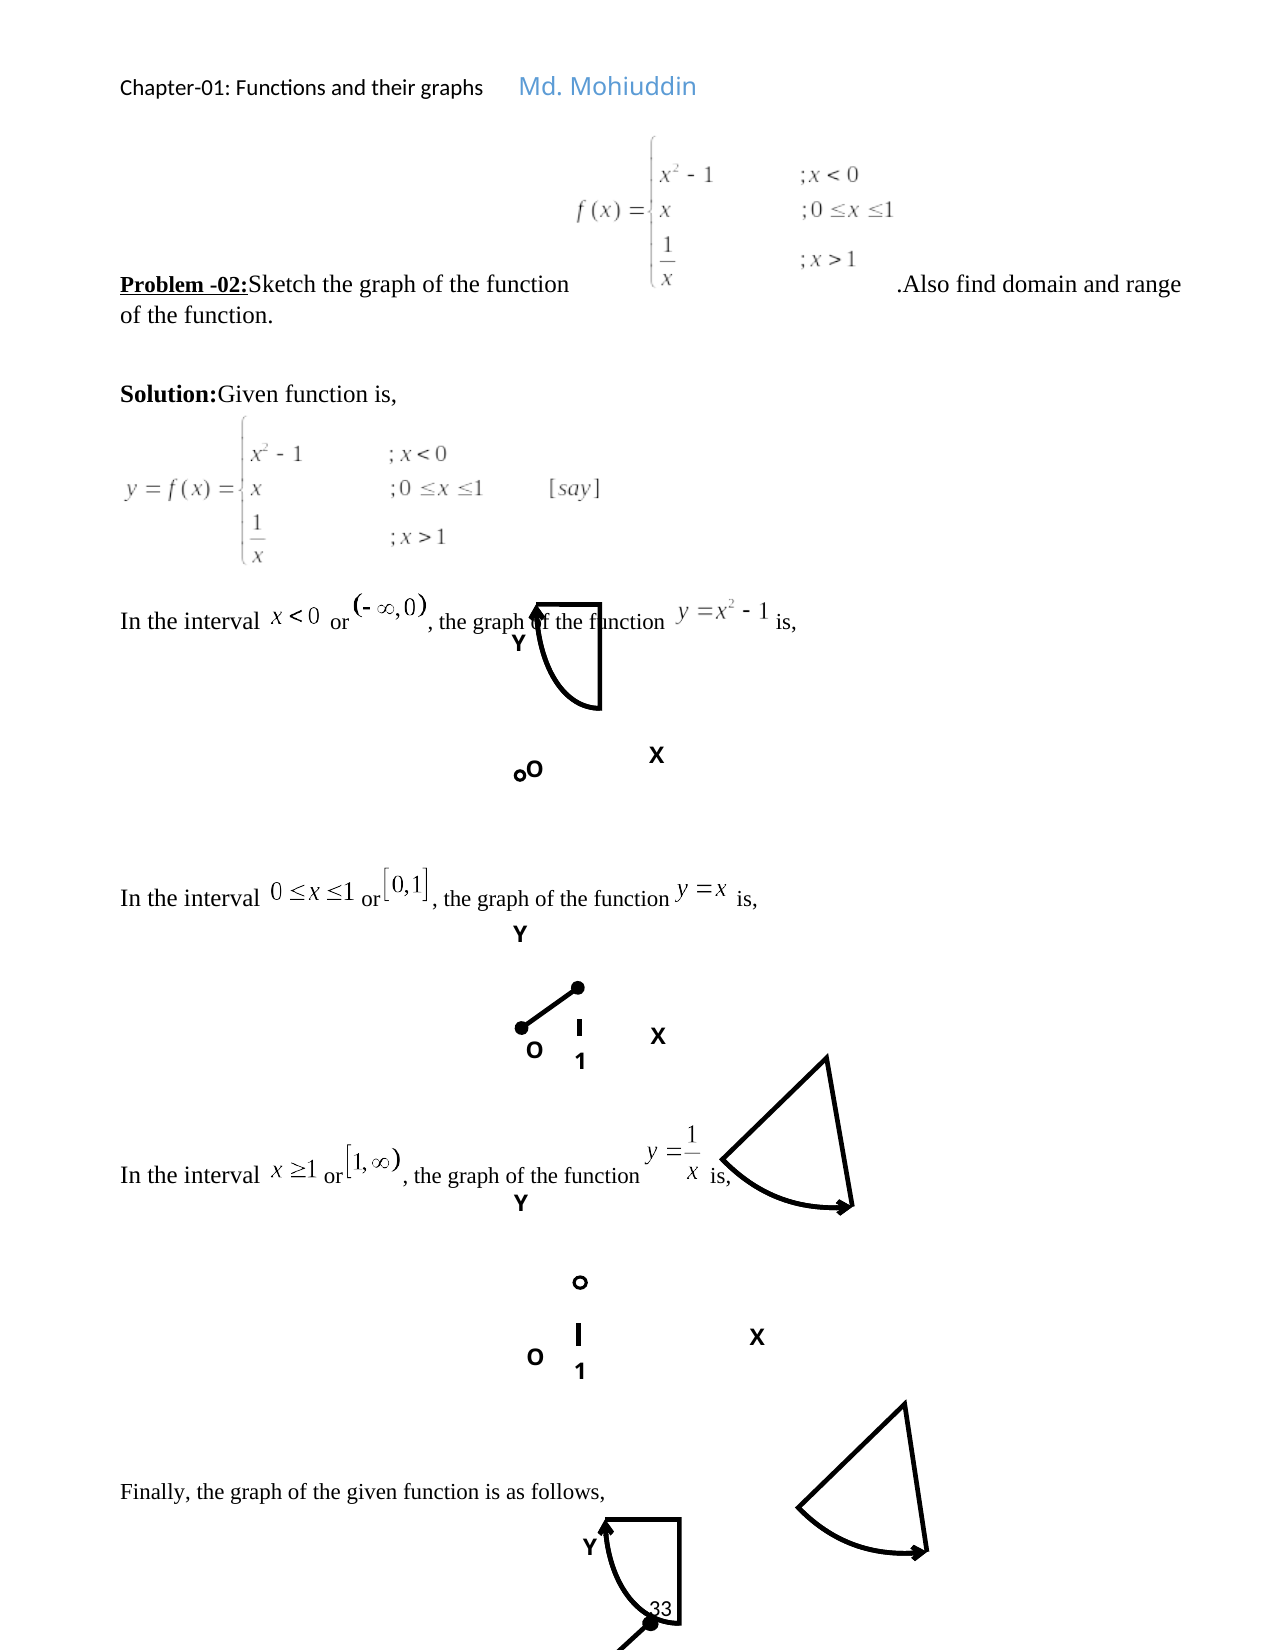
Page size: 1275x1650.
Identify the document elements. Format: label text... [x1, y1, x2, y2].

text Problem -02:Sketch the graph of the function.Also find domain and range of the function. [120, 130, 1200, 329]
text In the interval or, the graph of the function is, [120, 1119, 1200, 1188]
text Finally, the graph of the given function is as follows, [120, 1478, 1200, 1504]
text In the interval or, the graph of the function is, [120, 866, 1200, 912]
text In the interval or, the graph of the function is, [120, 588, 1200, 634]
text Solution:Given function is, [120, 379, 1200, 408]
